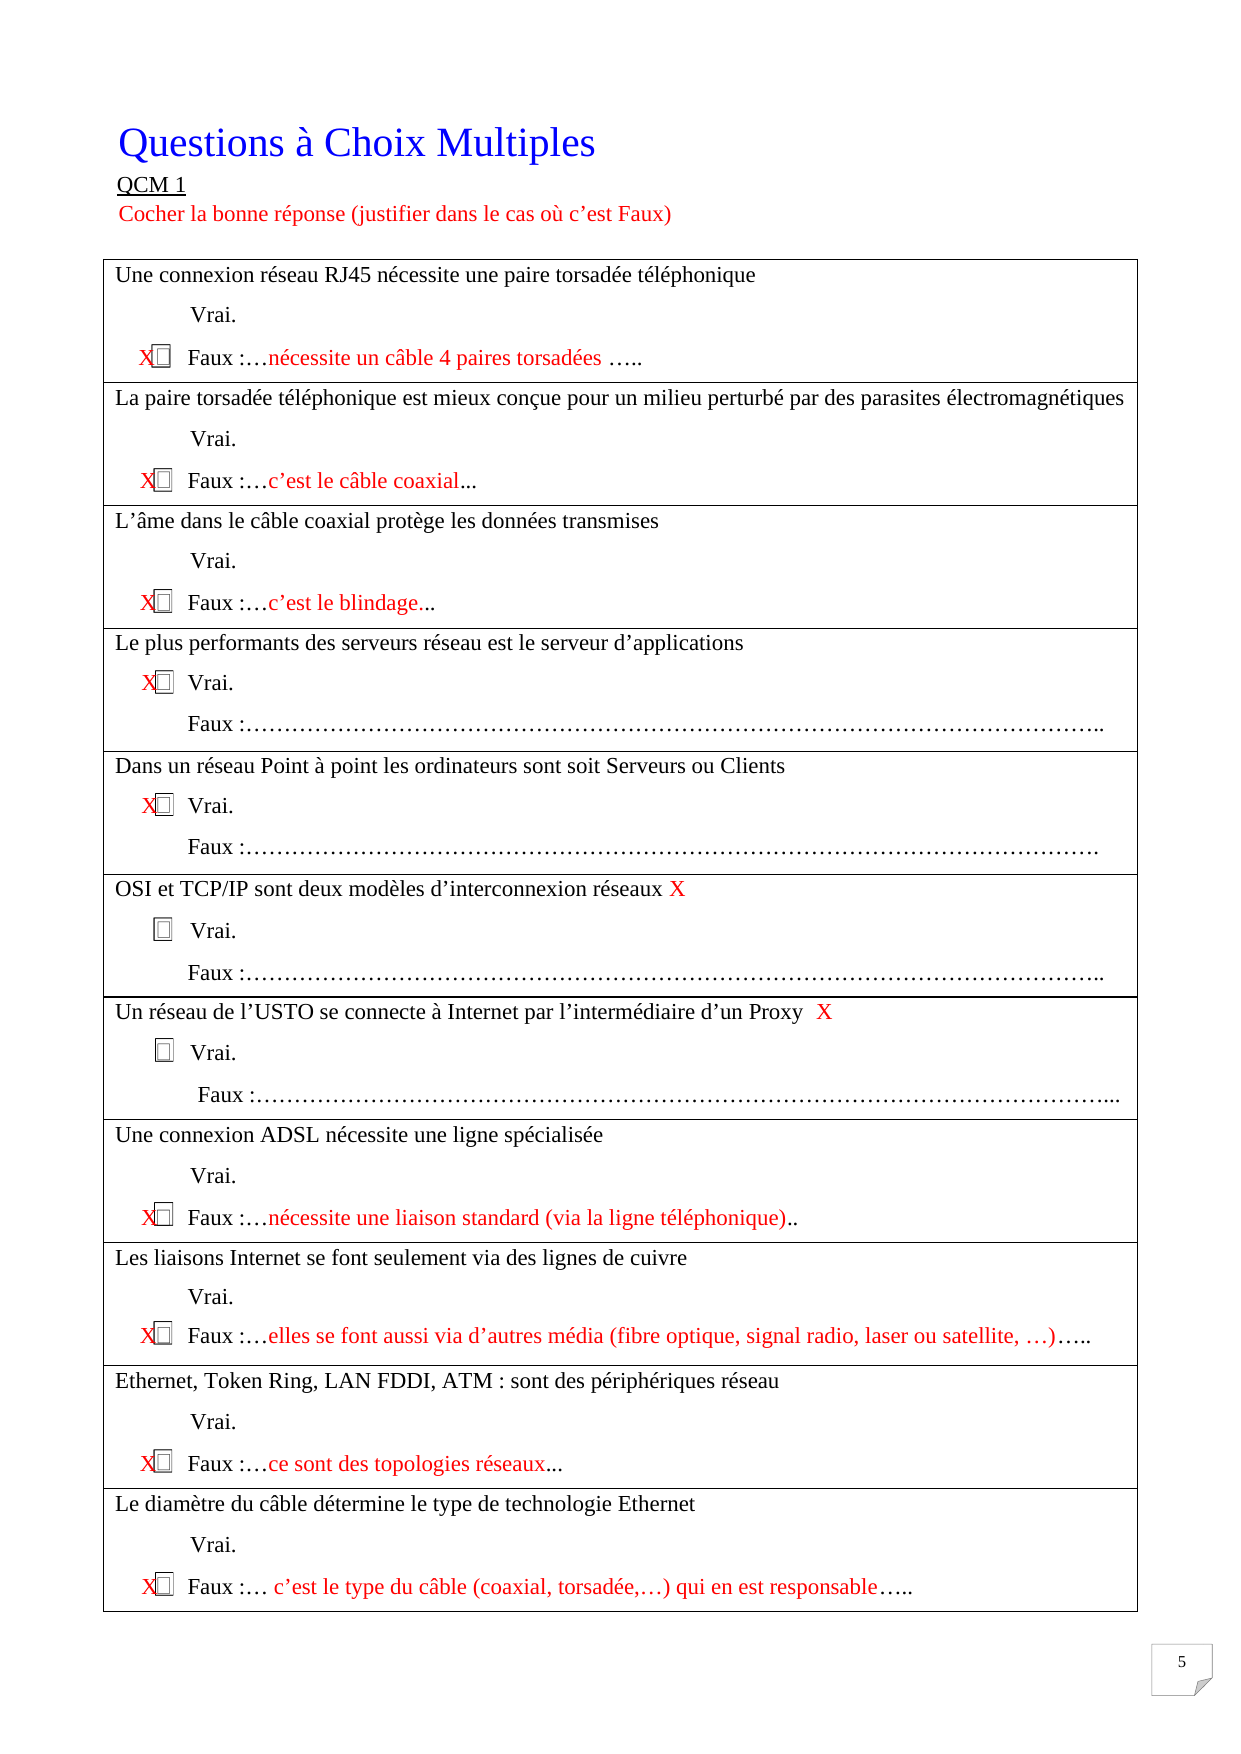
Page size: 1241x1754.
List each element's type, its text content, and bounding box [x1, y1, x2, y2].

table_cell Les liaisons Internet se font seulement via des lignes de cuivre Vrai. X Faux :…elles se font aussi via d’autres média (fibre optique, signal radio, laser ou satellite, …)….. [104, 1243, 1137, 1365]
table_cell La paire torsadée téléphonique est mieux conçue pour un milieu perturbé par des parasites électromagnétiques Vrai. X Faux :…c’est le câble coaxial... [104, 383, 1137, 505]
table_cell Le plus performants des serveurs réseau est le serveur d’applications X Vrai. Faux :………………………………………………………………………………………………….. [104, 629, 1137, 751]
text Cocher la bonne réponse (justifier dans le cas où c’est Faux) [118, 200, 1152, 226]
table_cell Une connexion ADSL nécessite une ligne spécialisée Vrai. X Faux :…nécessite une liaison standard (via la ligne téléphonique).. [104, 1120, 1137, 1242]
table_cell Ethernet, Token Ring, LAN FDDI, ATM : sont des périphériques réseau Vrai. X Faux :…ce sont des topologies réseaux... [104, 1366, 1137, 1488]
table_cell L’âme dans le câble coaxial protège les données transmises Vrai. X Faux :…c’est le blindage... [104, 506, 1137, 628]
table_cell Dans un réseau Point à point les ordinateurs sont soit Serveurs ou Clients X Vrai. Faux :…………………………………………………………………………………………………. [104, 752, 1137, 874]
text Questions à Choix Multiples [118, 118, 1152, 166]
table_cell OSI et TCP/IP sont deux modèles d’interconnexion réseaux X Vrai. Faux :………………………………………………………………………………………………….. [104, 875, 1137, 996]
table_header Une connexion réseau RJ45 nécessite une paire torsadée téléphonique Vrai. X Faux :…nécessite un câble 4 paires torsadées ….. [104, 260, 1137, 382]
table_cell Le diamètre du câble détermine le type de technologie Ethernet Vrai. X Faux :… c’est le type du câble (coaxial, torsadée,…) qui en est responsable….. [104, 1489, 1137, 1611]
table_cell Un réseau de l’USTO se connecte à Internet par l’intermédiaire d’un Proxy X Vrai. Faux :…………………………………………………………………………………………………... [104, 998, 1137, 1119]
text QCM 1 [117, 172, 1152, 198]
